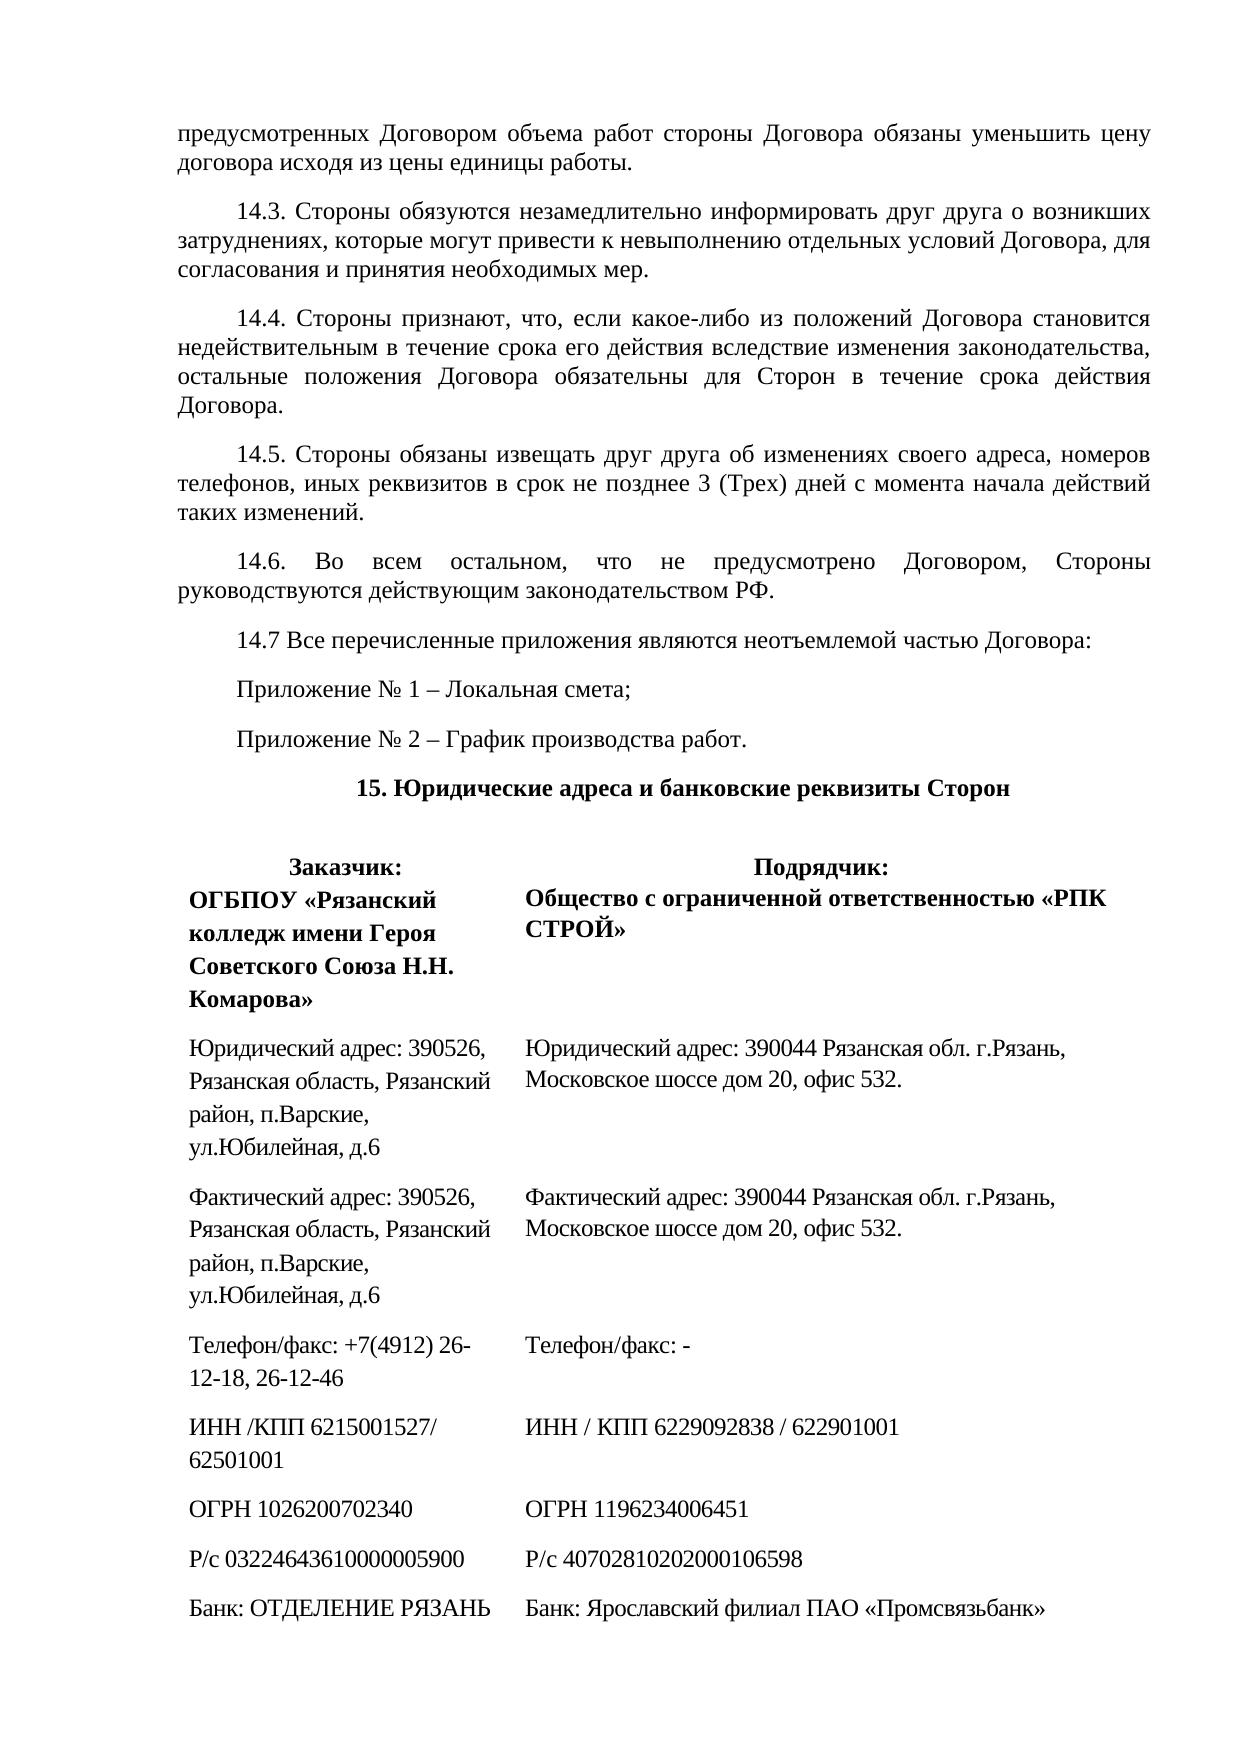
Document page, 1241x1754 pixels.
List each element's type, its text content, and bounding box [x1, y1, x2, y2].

text 14.4. Стороны признают, что, если какое-либо из положений Договора становится недействительным в течение срока его действия вследствие изменения законодательства, остальные положения Договора обязательны для Сторон в течение срока действия Договора. [177, 303, 1152, 418]
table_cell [514, 1593, 1129, 1636]
text Приложение № 1 – Локальная смета; [177, 674, 1152, 703]
table_cell ИНН / КПП 6229092838 / 622901001 [514, 1412, 1129, 1494]
text 14.6. Во всем остальном, что не предусмотрено Договором, Стороны руководствуются действующим законодательством РФ. [177, 546, 1152, 604]
table_cell ОГРН 1196234006451 [514, 1495, 1129, 1544]
text 14.7 Все перечисленные приложения являются неотъемлемой частью Договора: [177, 625, 1152, 653]
table_cell Р/с 40702810202000106598 [514, 1544, 1129, 1593]
table_header Подрядчик: Общество с ограниченной ответственностью «РПК СТРОЙ» [514, 852, 1129, 1033]
table_cell Р/с 03224643610000005900 [177, 1544, 514, 1593]
text 14.5. Стороны обязаны извещать друг друга об изменениях своего адреса, номеров телефонов, иных реквизитов в срок не позднее 3 (Трех) дней с момента начала действий таких изменений. [177, 439, 1152, 526]
table_cell Юридический адрес: 390044 Рязанская обл. г.Рязань, Московское шоссе дом 20, офис 532. [514, 1033, 1129, 1182]
table_header Заказчик: ОГБПОУ «Рязанский колледж имени Героя Советского Союза Н.Н. Комарова» [177, 852, 514, 1033]
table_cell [177, 1593, 514, 1636]
list Юридические адреса и банковские реквизиты Сторон [215, 773, 1152, 802]
text Приложение № 2 – График производства работ. [177, 724, 1152, 753]
table_cell ИНН /КПП 6215001527/ 62501001 [177, 1412, 514, 1494]
table_cell Телефон/факс: - [514, 1330, 1129, 1412]
table_cell Юридический адрес: 390526, Рязанская область, Рязанский район, п.Варские, ул.Юбилейная, д.6 [177, 1033, 514, 1182]
table_cell ОГРН 1026200702340 [177, 1495, 514, 1544]
table_cell Фактический адрес: 390044 Рязанская обл. г.Рязань, Московское шоссе дом 20, офис 532. [514, 1182, 1129, 1330]
table_cell Фактический адрес: 390526, Рязанская область, Рязанский район, п.Варские, ул.Юбилейная, д.6 [177, 1182, 514, 1330]
text 14.3. Стороны обязуются незамедлительно информировать друг друга о возникших затруднениях, которые могут привести к невыполнению отдельных условий Договора, для согласования и принятия необходимых мер. [177, 196, 1152, 283]
table_cell Телефон/факс: +7(4912) 26-12-18, 26-12-46 [177, 1330, 514, 1412]
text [177, 118, 1152, 176]
